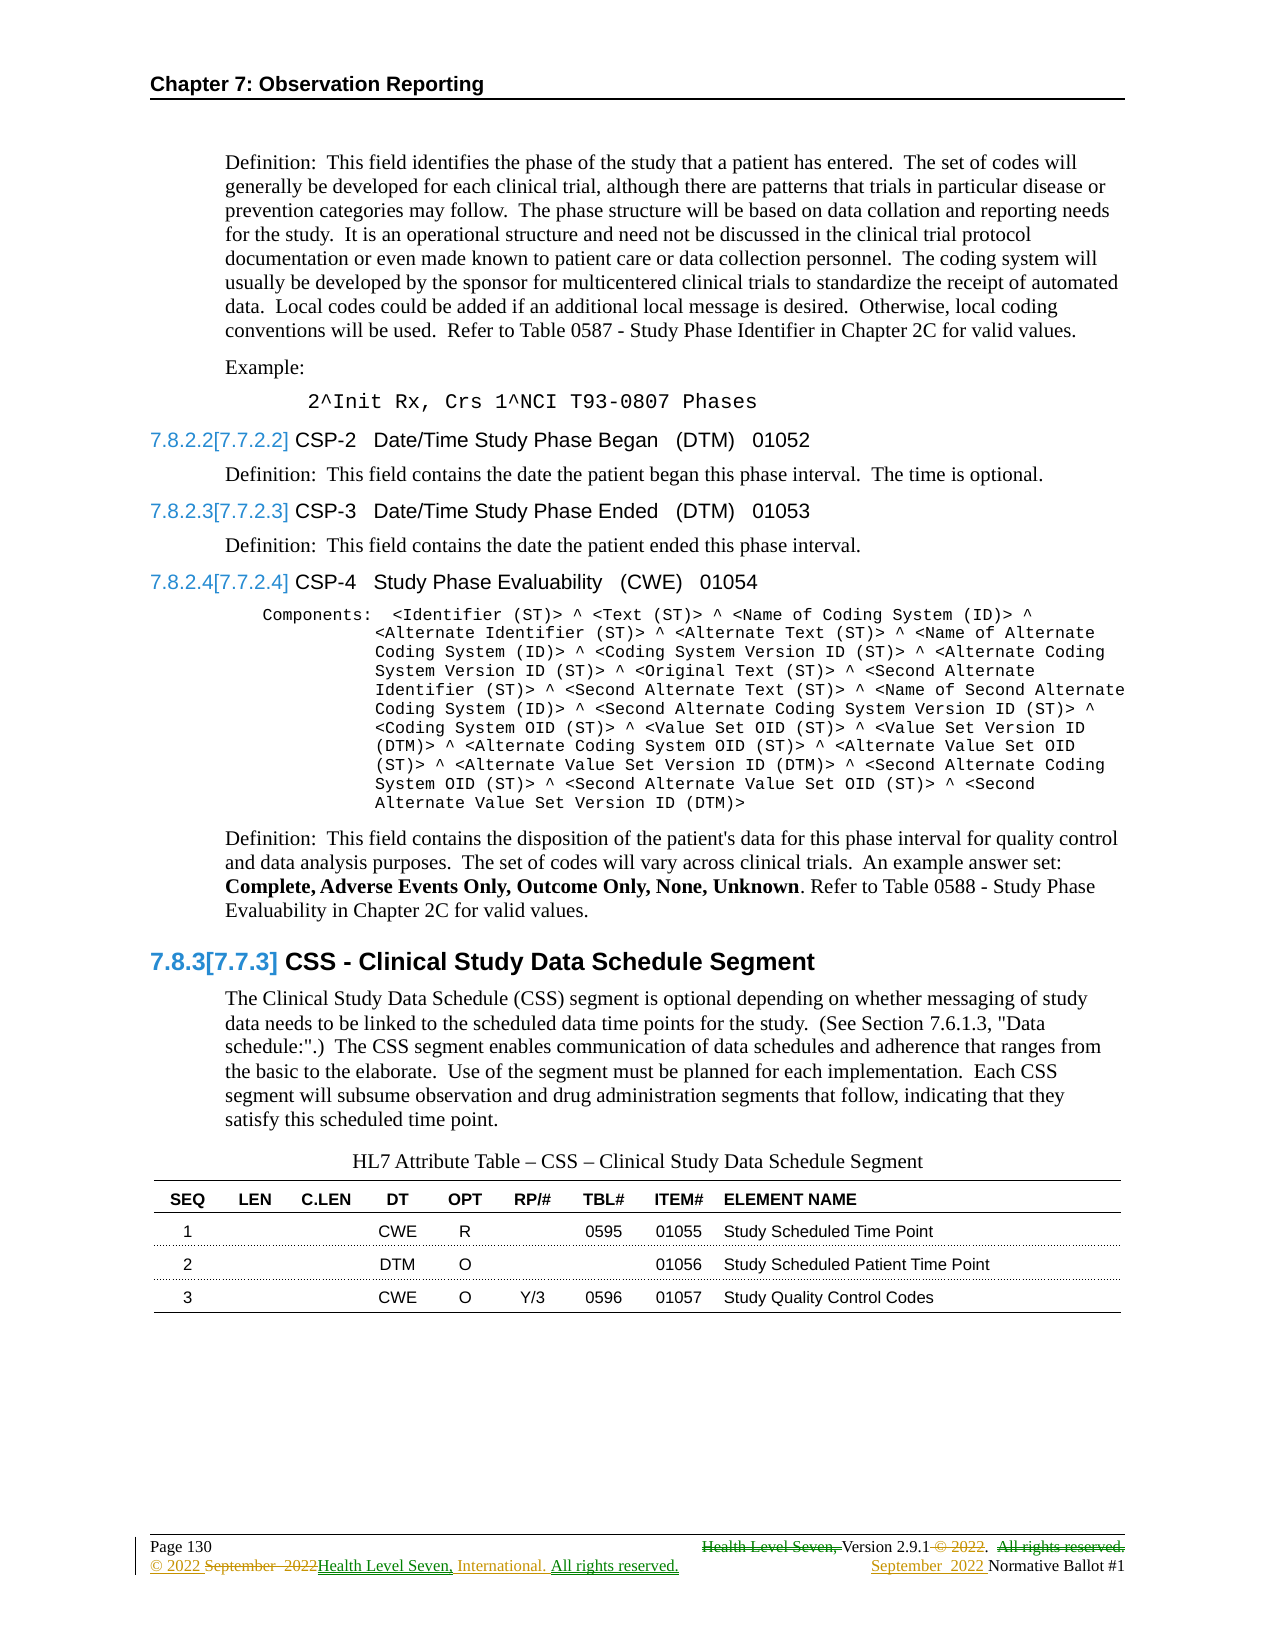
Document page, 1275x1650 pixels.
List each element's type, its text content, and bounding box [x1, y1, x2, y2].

subtitle CSS - Clinical Study Data Schedule Segment [150, 947, 1125, 976]
subtitle CSP-3 Date/Time Study Phase Ended (DTM) 01053 [150, 499, 1125, 523]
text Definition: This field contains the date the patient began this phase interval. The time is optional. [225, 462, 1125, 486]
text Example: [225, 355, 1125, 379]
text Definition: This field contains the date the patient ended this phase interval. [225, 533, 1125, 557]
text HL7 Attribute Table – CSS – Clinical Study Data Schedule Segment [150, 1149, 1125, 1173]
text 2^Init Rx, Crs 1^NCI T93-0807 Phases [307, 392, 1125, 415]
subtitle CSP-2 Date/Time Study Phase Began (DTM) 01052 [150, 428, 1125, 452]
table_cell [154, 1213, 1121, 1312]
subtitle CSP-4 Study Phase Evaluability (CWE) 01054 [150, 569, 1125, 593]
text The Clinical Study Data Schedule (CSS) segment is optional depending on whether messaging of study data needs to be linked to the scheduled data time points for the study. (See Section 7.6.1.3, "".) The CSS segment enables communication of data schedules and adherence that ranges from the basic to the elaborate. Use of the segment must be planned for each implementation. Each CSS segment will subsume observation and drug administration segments that follow, indicating that they satisfy this scheduled time point. [225, 986, 1125, 1131]
text Components: <Identifier (ST)> ^ <Text (ST)> ^ <Name of Coding System (ID)> ^ <Alternate Identifier (ST)> ^ <Alternate Text (ST)> ^ <Name of Alternate Coding System (ID)> ^ <Coding System Version ID (ST)> ^ <Alternate Coding System Version ID (ST)> ^ <Original Text (ST)> ^ <Second Alternate Identifier (ST)> ^ <Second Alternate Text (ST)> ^ <Name of Second Alternate Coding System (ID)> ^ <Second Alternate Coding System Version ID (ST)> ^ <Coding System OID (ST)> ^ <Value Set OID (ST)> ^ <Value Set Version ID (DTM)> ^ <Alternate Coding System OID (ST)> ^ <Alternate Value Set OID (ST)> ^ <Alternate Value Set Version ID (DTM)> ^ <Second Alternate Coding System OID (ST)> ^ <Second Alternate Value Set OID (ST)> ^ <Second Alternate Value Set Version ID (DTM)> [262, 606, 1125, 813]
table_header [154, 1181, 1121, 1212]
text Definition: This field identifies the phase of the study that a patient has entered. The set of codes will generally be developed for each clinical trial, although there are patterns that trials in particular disease or prevention categories may follow. The phase structure will be based on data collation and reporting needs for the study. It is an operational structure and need not be discussed in the clinical trial protocol documentation or even made known to patient care or data collection personnel. The coding system will usually be developed by the sponsor for multicentered clinical trials to standardize the receipt of automated data. Local codes could be added if an additional local message is desired. Otherwise, local coding conventions will be used. Refer to Table 0587 - Study Phase Identifier in Chapter 2C for valid values. [225, 150, 1125, 342]
text Definition: This field contains the disposition of the patient's data for this phase interval for quality control and data analysis purposes. The set of codes will vary across clinical trials. An example answer set: Complete, Adverse Events Only, Outcome Only, None, Unknown. Refer to Table 0588 - Study Phase Evaluability in Chapter 2C for valid values. [225, 826, 1125, 922]
